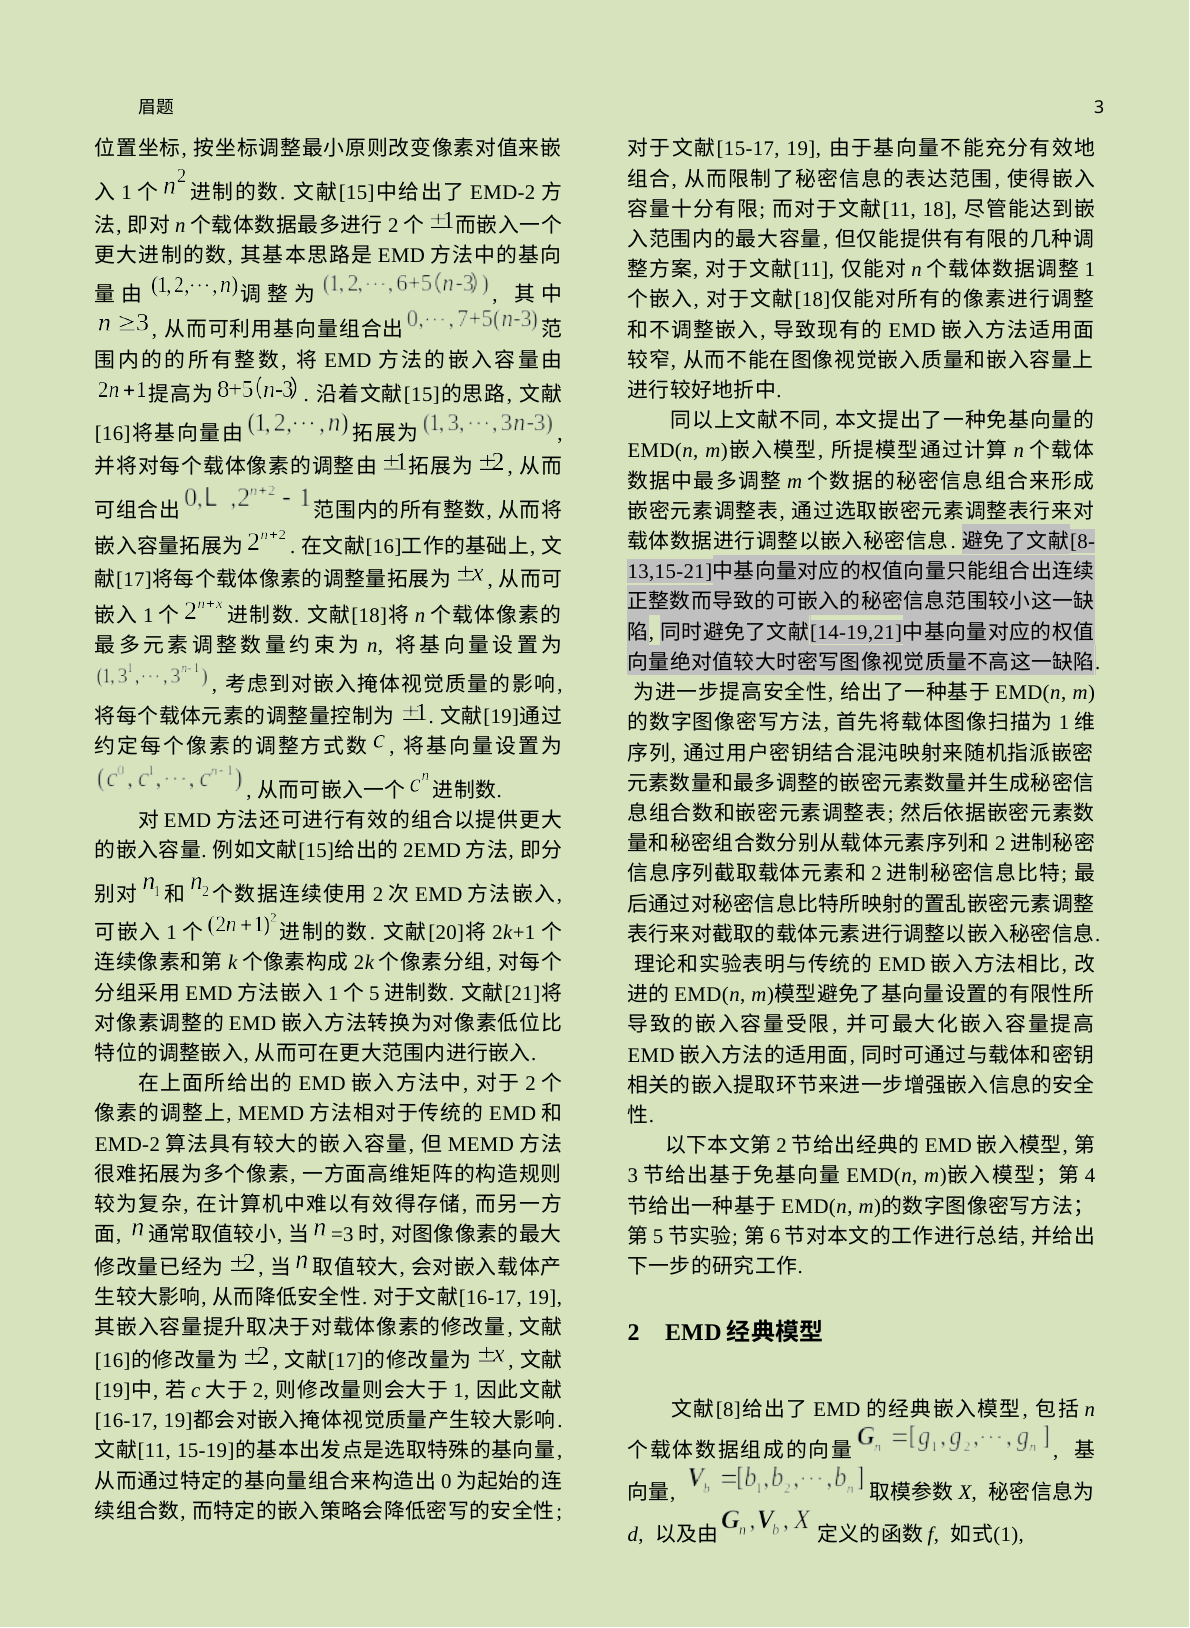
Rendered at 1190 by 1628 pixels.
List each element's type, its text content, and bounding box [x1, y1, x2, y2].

text 文献[8]给出了EMD的经典嵌入模型, 包括n个载体数据组成的向量, 基向量, 取模参数X, 秘密信息为d, 以及由定义的函数f, 如式(1), [627, 1383, 1095, 1549]
text 以下本文第2节给出经典的EMD嵌入模型, 第3节给出基于免基向量EMD(n, m)嵌入模型；第4节给出一种基于EMD(n, m)的数字图像密写方法；第5节实验; 第6节对本文的工作进行总结, 并给出下一步的研究工作. [627, 1128, 1095, 1279]
text 同以上文献不同, 本文提出了一种免基向量的EMD(n, m)嵌入模型, 所提模型通过计算n个载体数据中最多调整m个数据的秘密信息组合来形成嵌密元素调整表, 通过选取嵌密元素调整表行来对载体数据进行调整以嵌入秘密信息. 避免了文献[8-13,15-21]中基向量对应的权值向量只能组合出连续正整数而导致的可嵌入的秘密信息范围较小这一缺陷, 同时避免了文献[14-19,21]中基向量对应的权值向量绝对值较大时密写图像视觉质量不高这一缺陷. 为进一步提高安全性, 给出了一种基于EMD(n, m)的数字图像密写方法, 首先将载体图像扫描为1维序列, 通过用户密钥结合混沌映射来随机指派嵌密元素数量和最多调整的嵌密元素数量并生成秘密信息组合数和嵌密元素调整表; 然后依据嵌密元素数量和秘密组合数分别从载体元素序列和2进制秘密信息序列截取载体元素和2进制秘密信息比特; 最后通过对秘密信息比特所映射的置乱嵌密元素调整表行来对截取的载体元素进行调整以嵌入秘密信息. 理论和实验表明与传统的EMD嵌入方法相比, 改进的EMD(n, m)模型避免了基向量设置的有限性所导致的嵌入容量受限, 并可最大化嵌入容量提高EMD嵌入方法的适用面, 同时可通过与载体和密钥相关的嵌入提取环节来进一步增强嵌入信息的安全性. [627, 645, 1095, 1128]
text 在上面所给出的EMD嵌入方法中, 对于2个像素的调整上, MEMD方法相对于传统的EMD和EMD-2算法具有较大的嵌入容量, 但MEMD方法很难拓展为多个像素, 一方面高维矩阵的构造规则较为复杂, 在计算机中难以有效得存储, 而另一方面, 通常取值较小, 当=3时, 对图像像素的最大修改量已经为, 当取值较大, 会对嵌入载体产生较大影响, 从而降低安全性. 对于文献[16-17, 19], 其嵌入容量提升取决于对载体像素的修改量, 文献[16]的修改量为, 文献[17]的修改量为, 文献[19]中, 若c大于2, 则修改量则会大于1, 因此文献[16-17, 19]都会对嵌入掩体视觉质量产生较大影响. 文献[11, 15-19]的基本出发点是选取特殊的基向量, 从而通过特定的基向量组合来构造出0为起始的连续组合数, 而特定的嵌入策略会降低密写的安全性; 对于文献[15-17, 19], 由于基向量不能充分有效地组合, 从而限制了秘密信息的表达范围, 使得嵌入容量十分有限; 而对于文献[11, 18], 尽管能达到嵌入范围内的最大容量, 但仅能提供有有限的几种调整方案, 对于文献[11], 仅能对n个载体数据调整1个嵌入, 对于文献[18]仅能对所有的像素进行调整和不调整嵌入, 导致现有的EMD嵌入方法适用面较窄, 从而不能在图像视觉嵌入质量和嵌入容量上进行较好地折中. [627, 132, 1095, 403]
subtitle EMD经典模型 [627, 1313, 1095, 1348]
text 在上面所给出的EMD嵌入方法中, 对于2个像素的调整上, MEMD方法相对于传统的EMD和EMD-2算法具有较大的嵌入容量, 但MEMD方法很难拓展为多个像素, 一方面高维矩阵的构造规则较为复杂, 在计算机中难以有效得存储, 而另一方面, 通常取值较小, 当=3时, 对图像像素的最大修改量已经为, 当取值较大, 会对嵌入载体产生较大影响, 从而降低安全性. 对于文献[16-17, 19], 其嵌入容量提升取决于对载体像素的修改量, 文献[16]的修改量为, 文献[17]的修改量为, 文献[19]中, 若c大于2, 则修改量则会大于1, 因此文献[16-17, 19]都会对嵌入掩体视觉质量产生较大影响. 文献[11, 15-19]的基本出发点是选取特殊的基向量, 从而通过特定的基向量组合来构造出0为起始的连续组合数, 而特定的嵌入策略会降低密写的安全性; 对于文献[15-17, 19], 由于基向量不能充分有效地组合, 从而限制了秘密信息的表达范围, 使得嵌入容量十分有限; 而对于文献[11, 18], 尽管能达到嵌入范围内的最大容量, 但仅能提供有有限的几种调整方案, 对于文献[11], 仅能对n个载体数据调整1个嵌入, 对于文献[18]仅能对所有的像素进行调整和不调整嵌入, 导致现有的EMD嵌入方法适用面较窄, 从而不能在图像视觉嵌入质量和嵌入容量上进行较好地折中. [94, 1066, 562, 1524]
text 同以上文献不同, 本文提出了一种免基向量的EMD(n, m)嵌入模型, 所提模型通过计算n个载体数据中最多调整m个数据的秘密信息组合来形成嵌密元素调整表, 通过选取嵌密元素调整表行来对载体数据进行调整以嵌入秘密信息. 避免了文献[8-13,15-21]中基向量对应的权值向量只能组合出连续正整数而导致的可嵌入的秘密信息范围较小这一缺陷, 同时避免了文献[14-19,21]中基向量对应的权值向量绝对值较大时密写图像视觉质量不高这一缺陷. 为进一步提高安全性, 给出了一种基于EMD(n, m)的数字图像密写方法, 首先将载体图像扫描为1维序列, 通过用户密钥结合混沌映射来随机指派嵌密元素数量和最多调整的嵌密元素数量并生成秘密信息组合数和嵌密元素调整表; 然后依据嵌密元素数量和秘密组合数分别从载体元素序列和2进制秘密信息序列截取载体元素和2进制秘密信息比特; 最后通过对秘密信息比特所映射的置乱嵌密元素调整表行来对截取的载体元素进行调整以嵌入秘密信息. 理论和实验表明与传统的EMD嵌入方法相比, 改进的EMD(n, m)模型避免了基向量设置的有限性所导致的嵌入容量受限, 并可最大化嵌入容量提高EMD嵌入方法的适用面, 同时可通过与载体和密钥相关的嵌入提取环节来进一步增强嵌入信息的安全性. [627, 403, 1095, 559]
text 对EMD方法还可进行有效的组合以提供更大的嵌入容量. 例如文献[15]给出的2EMD方法, 即分别对和个数据连续使用2次EMD方法嵌入, 可嵌入1个进制的数. 文献[20]将2k+1个连续像素和第k个像素构成2k个像素分组, 对每个分组采用EMD方法嵌入1个5进制数. 文献[21]将对像素调整的EMD嵌入方法转换为对像素低位比特位的调整嵌入, 从而可在更大范围内进行嵌入. [94, 803, 562, 1066]
